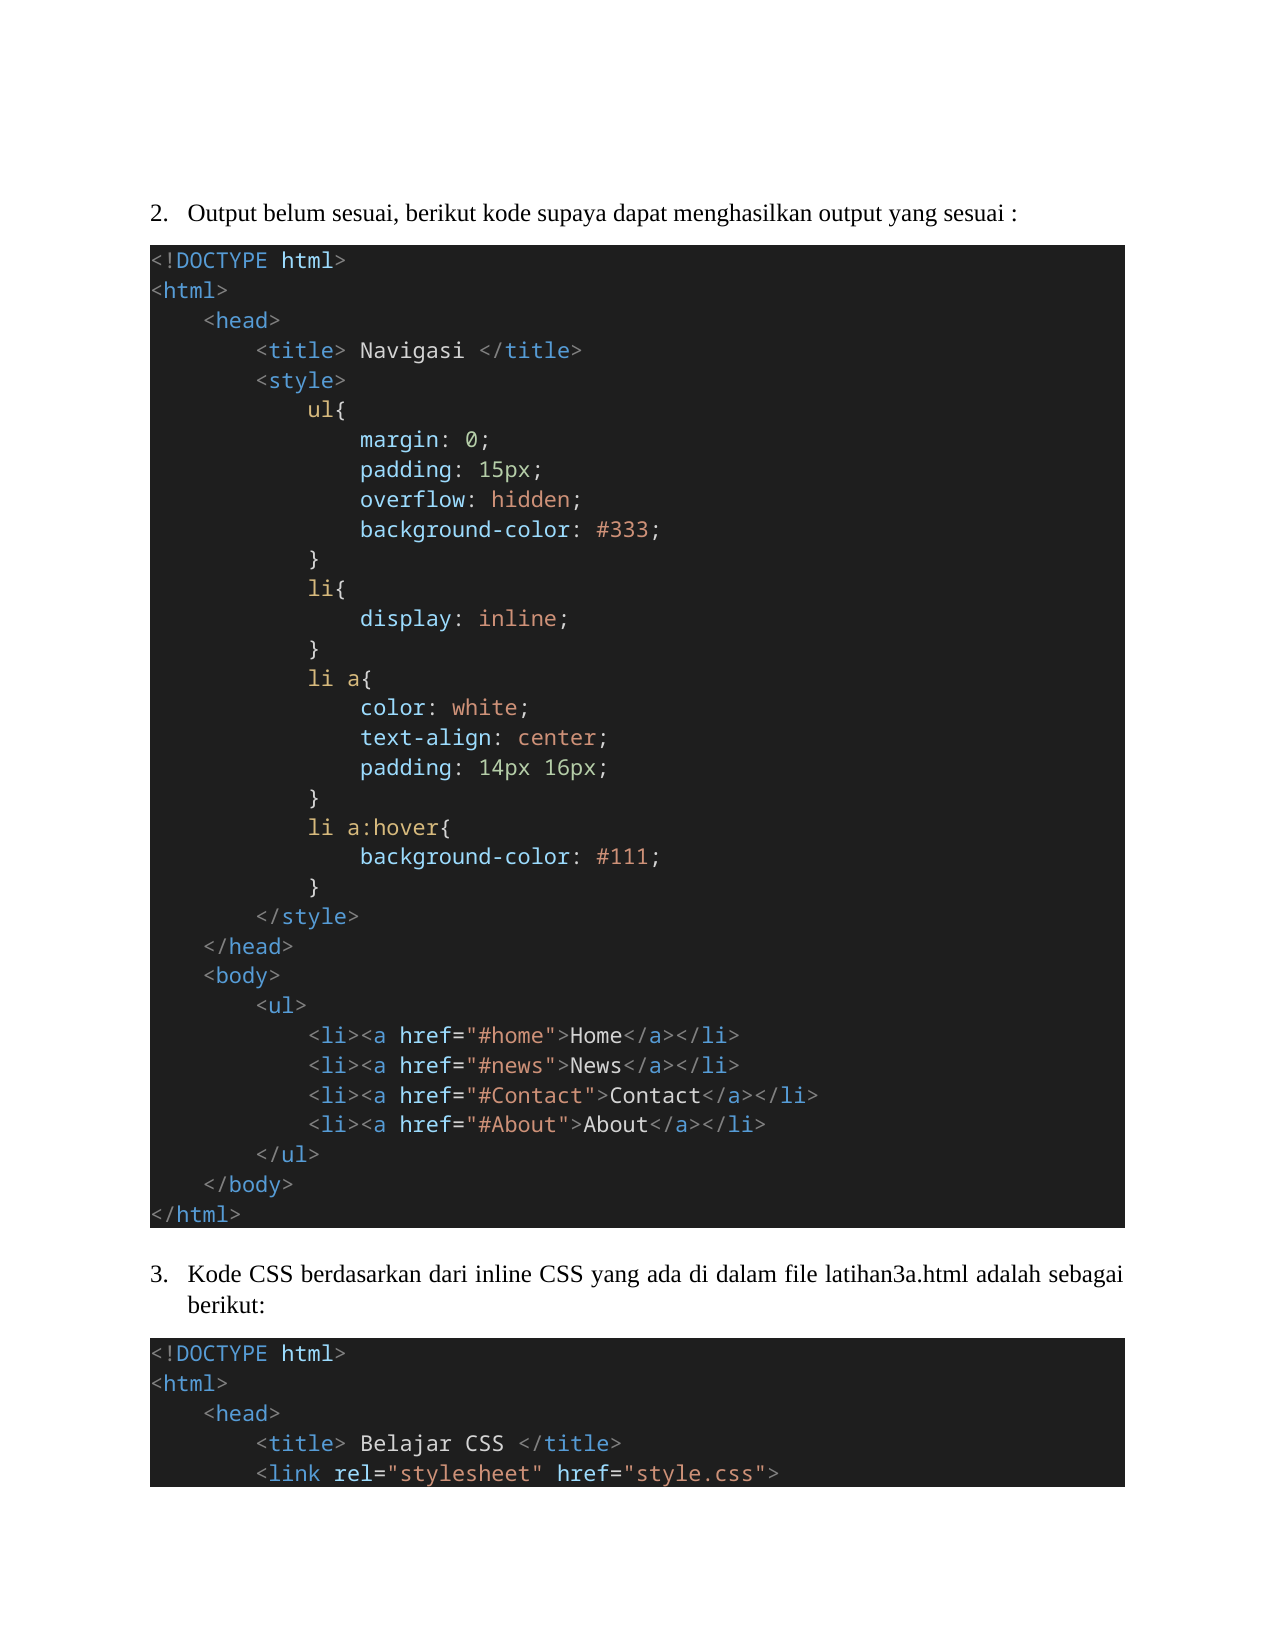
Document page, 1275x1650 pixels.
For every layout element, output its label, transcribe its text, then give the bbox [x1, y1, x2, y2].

text margin: 0; [150, 424, 1125, 454]
text <html> [150, 275, 1125, 305]
text li{ [150, 573, 1125, 603]
text <li><a href="#home">Home</a></li> [150, 1020, 1125, 1050]
text padding: 14px 16px; [150, 752, 1125, 782]
text li a:hover{ [150, 811, 1125, 841]
text display: inline; [150, 603, 1125, 633]
text <li><a href="#news">News</a></li> [150, 1050, 1125, 1079]
text <html> [150, 1368, 1125, 1398]
text </head> [150, 931, 1125, 960]
text <title> Belajar CSS </title> [150, 1428, 1125, 1457]
text } [150, 633, 1125, 662]
text </style> [150, 901, 1125, 931]
text } [150, 782, 1125, 811]
text background-color: #111; [150, 841, 1125, 871]
text <li><a href="#About">About</a></li> [150, 1109, 1125, 1139]
text } [150, 871, 1125, 901]
text <body> [150, 960, 1125, 990]
text <head> [150, 305, 1125, 335]
text <!DOCTYPE html> [150, 1338, 1125, 1368]
text </html> [150, 1199, 1125, 1228]
text </ul> [150, 1139, 1125, 1169]
text padding: 15px; [150, 454, 1125, 484]
text </body> [150, 1169, 1125, 1199]
text <title> Navigasi </title> [150, 335, 1125, 364]
text <ul> [150, 990, 1125, 1020]
list Kode CSS berdasarkan dari inline CSS yang ada di dalam file latihan3a.html adalah sebagai berikut: [150, 1259, 1125, 1319]
text <link rel="stylesheet" href="style.css"> [150, 1457, 1125, 1487]
text <head> [150, 1398, 1125, 1428]
text text-align: center; [150, 722, 1125, 752]
text color: white; [150, 692, 1125, 722]
text background-color: #333; [150, 513, 1125, 543]
text <!DOCTYPE html> [150, 245, 1125, 275]
text li a{ [150, 662, 1125, 692]
list Output belum sesuai, berikut kode supaya dapat menghasilkan output yang sesuai : [150, 198, 1125, 226]
text overflow: hidden; [150, 484, 1125, 513]
text <li><a href="#Contact">Contact</a></li> [150, 1079, 1125, 1109]
text <style> [150, 364, 1125, 394]
text ul{ [150, 394, 1125, 424]
text } [150, 543, 1125, 573]
